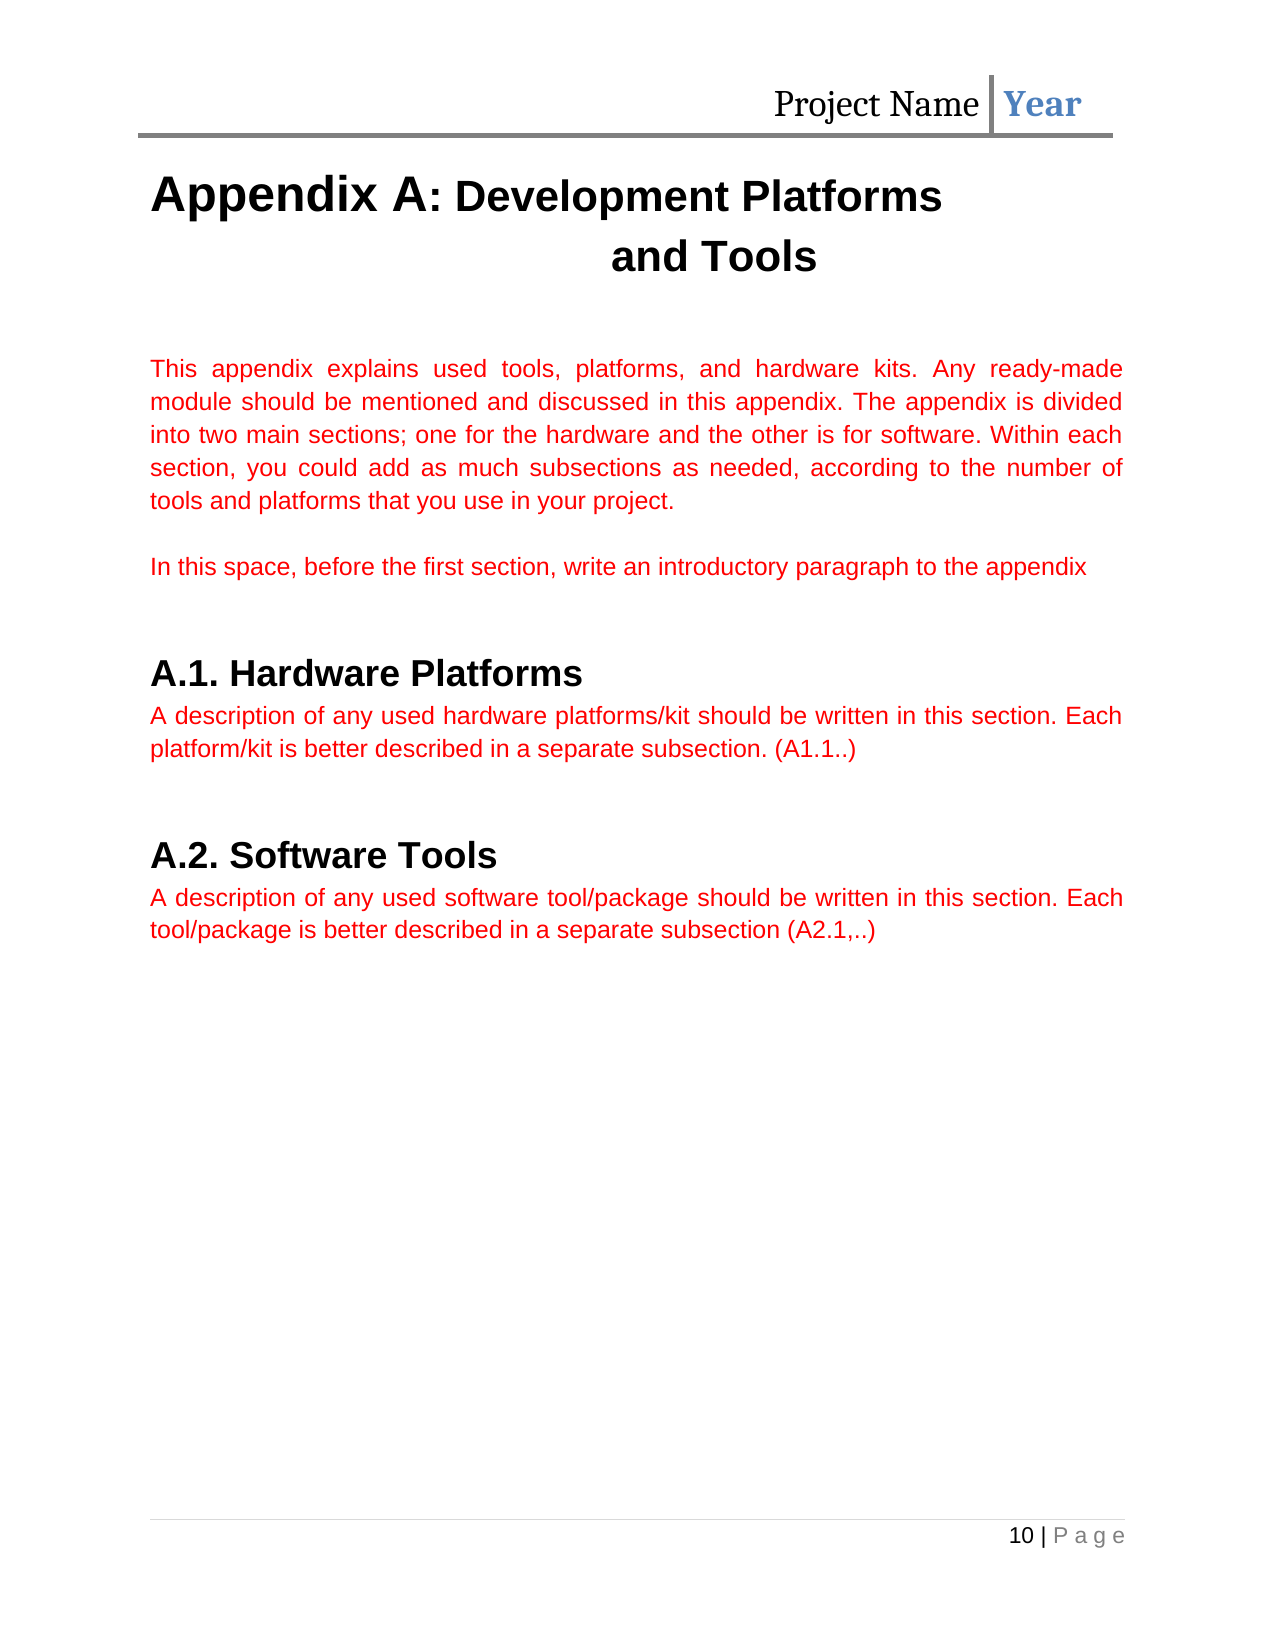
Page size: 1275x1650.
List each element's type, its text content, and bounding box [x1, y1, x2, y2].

text This appendix explains used tools, platforms, and hardware kits. Any ready-made module should be mentioned and discussed in this appendix. The appendix is divided into two main sections; one for the hardware and the other is for software. Within each section, you could add as much subsections as needed, according to the number of tools and platforms that you use in your project. [150, 354, 1125, 515]
text and Tools [150, 230, 1125, 281]
text A description of any used software tool/package should be written in this section. Each tool/package is better described in a separate subsection (A2.1,..) [150, 882, 1125, 944]
text A.2. Software Tools [150, 833, 1125, 876]
text A.1. Hardware Platforms [150, 651, 1125, 694]
text In this space, before the first section, write an introductory paragraph to the appendix [150, 552, 1125, 581]
text Appendix A: Development Platforms [150, 164, 1125, 222]
text A description of any used hardware platforms/kit should be written in this section. Each platform/kit is better described in a separate subsection. (A1.1..) [150, 701, 1125, 763]
